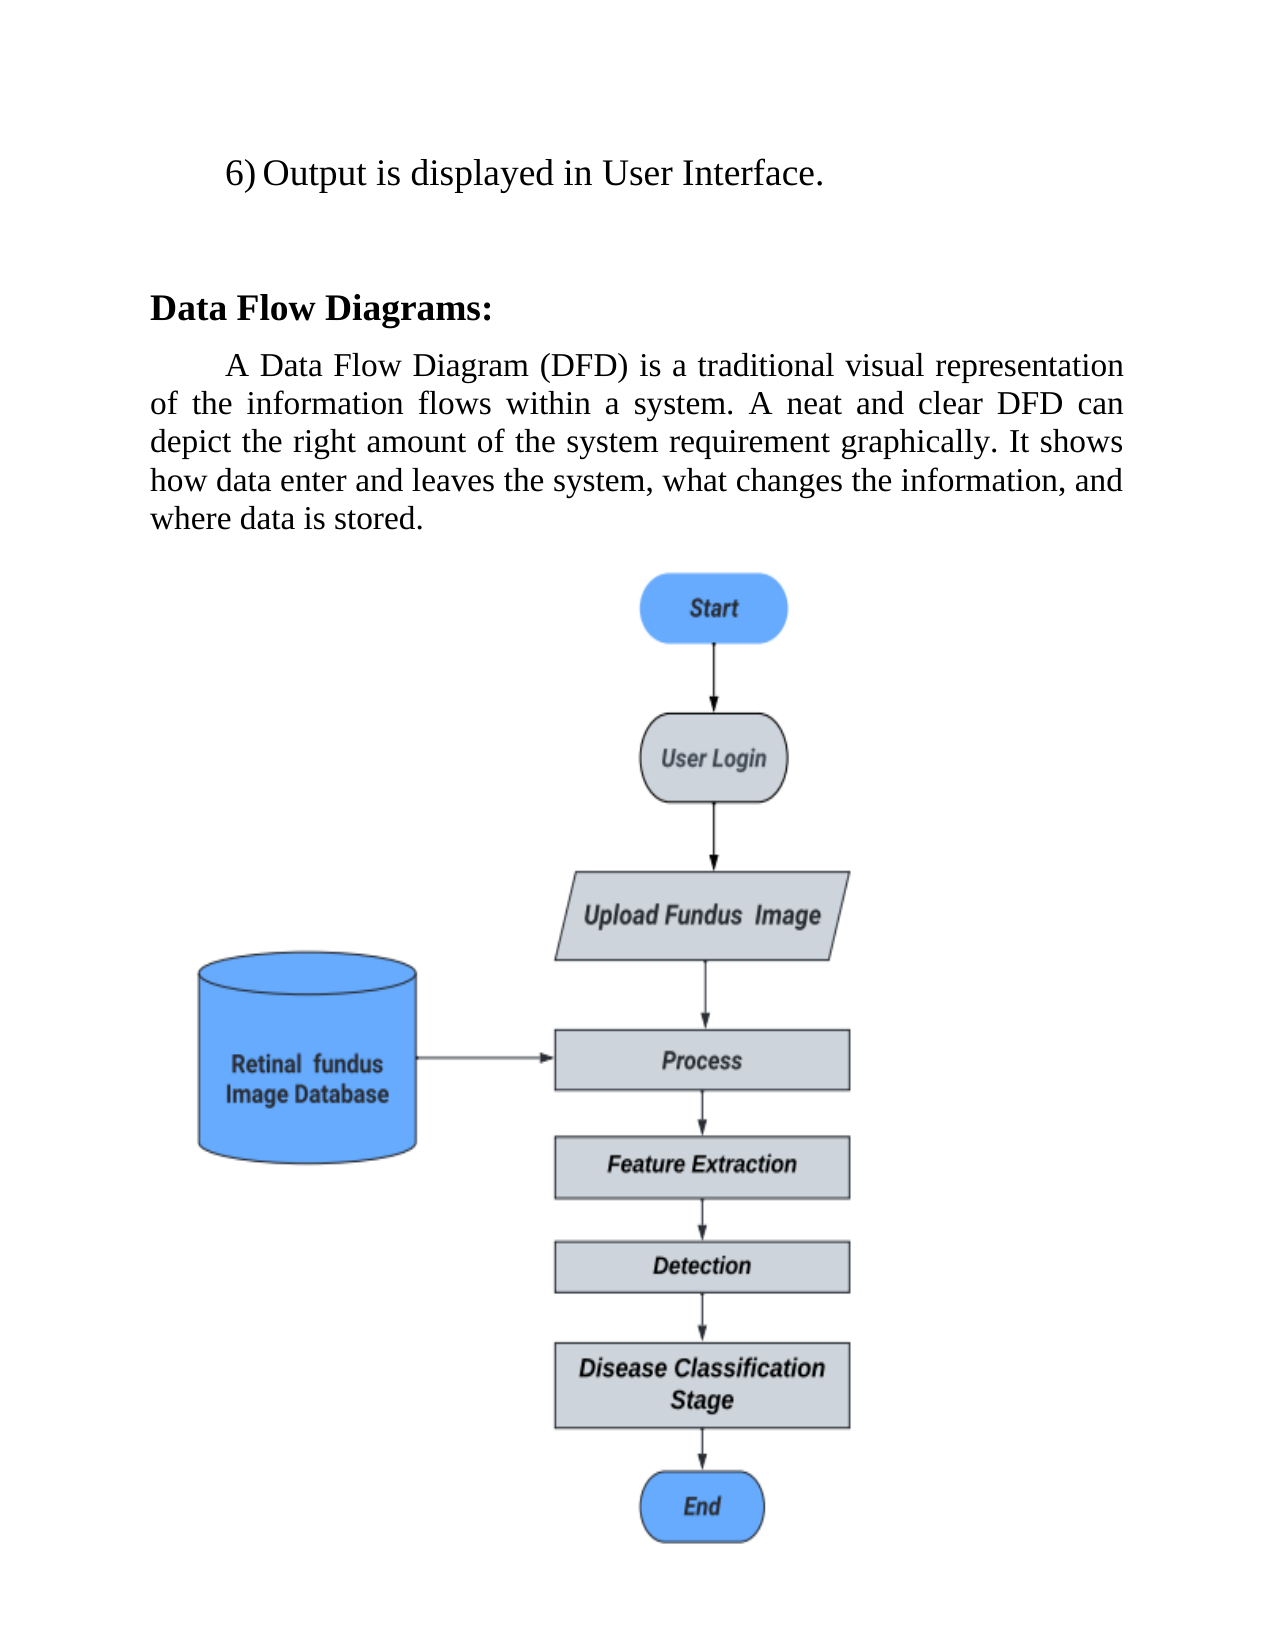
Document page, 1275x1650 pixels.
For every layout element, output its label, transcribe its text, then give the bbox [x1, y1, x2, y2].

text A Data Flow Diagram (DFD) is a traditional visual representation of the information flows within a system. A neat and clear DFD can depict the right amount of the system requirement graphically. It shows how data enter and leaves the system, what changes the information, and where data is stored. [150, 345, 1125, 537]
list Output is displayed in User Interface. [225, 150, 1125, 193]
picture [150, 553, 1125, 1562]
text Data Flow Diagrams: [150, 285, 1125, 328]
